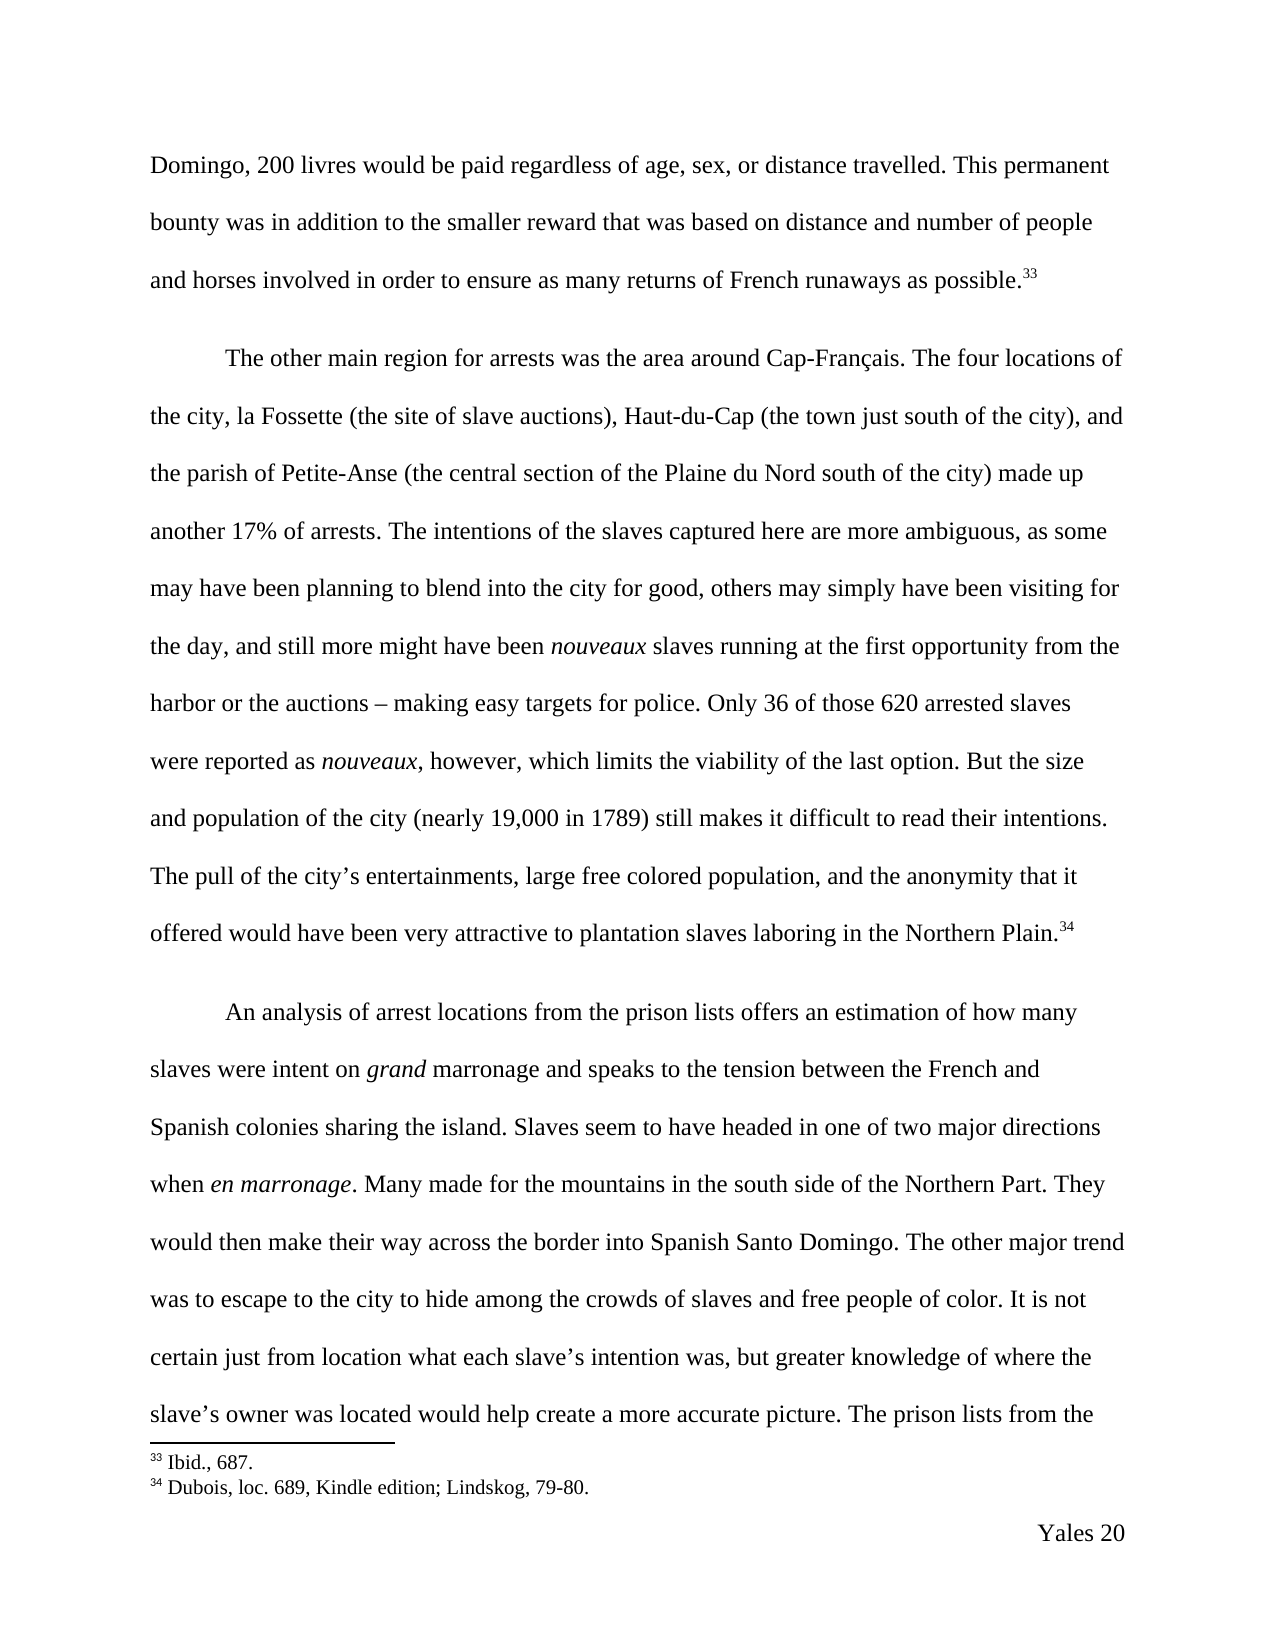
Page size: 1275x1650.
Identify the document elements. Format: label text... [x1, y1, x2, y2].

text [150, 997, 1125, 1428]
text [150, 150, 1125, 294]
text The other main region for arrests was the area around Cap-Français. The four locations of the city, la Fossette (the site of slave auctions), Haut-du-Cap (the town just south of the city), and the parish of Petite-Anse (the central section of the Plaine du Nord south of the city) made up another 17% of arrests. The intentions of the slaves captured here are more ambiguous, as some may have been planning to blend into the city for good, others may simply have been visiting for the day, and still more might have been nouveaux slaves running at the first opportunity from the harbor or the auctions – making easy targets for police. Only 36 of those 620 arrested slaves were reported as nouveaux, however, which limits the viability of the last option. But the size and population of the city (nearly 19,000 in 1789) still makes it difficult to read their intentions. The pull of the city’s entertainments, large free colored population, and the anonymity that it offered would have been very attractive to plantation slaves laboring in the Northern Plain. [150, 343, 1125, 947]
